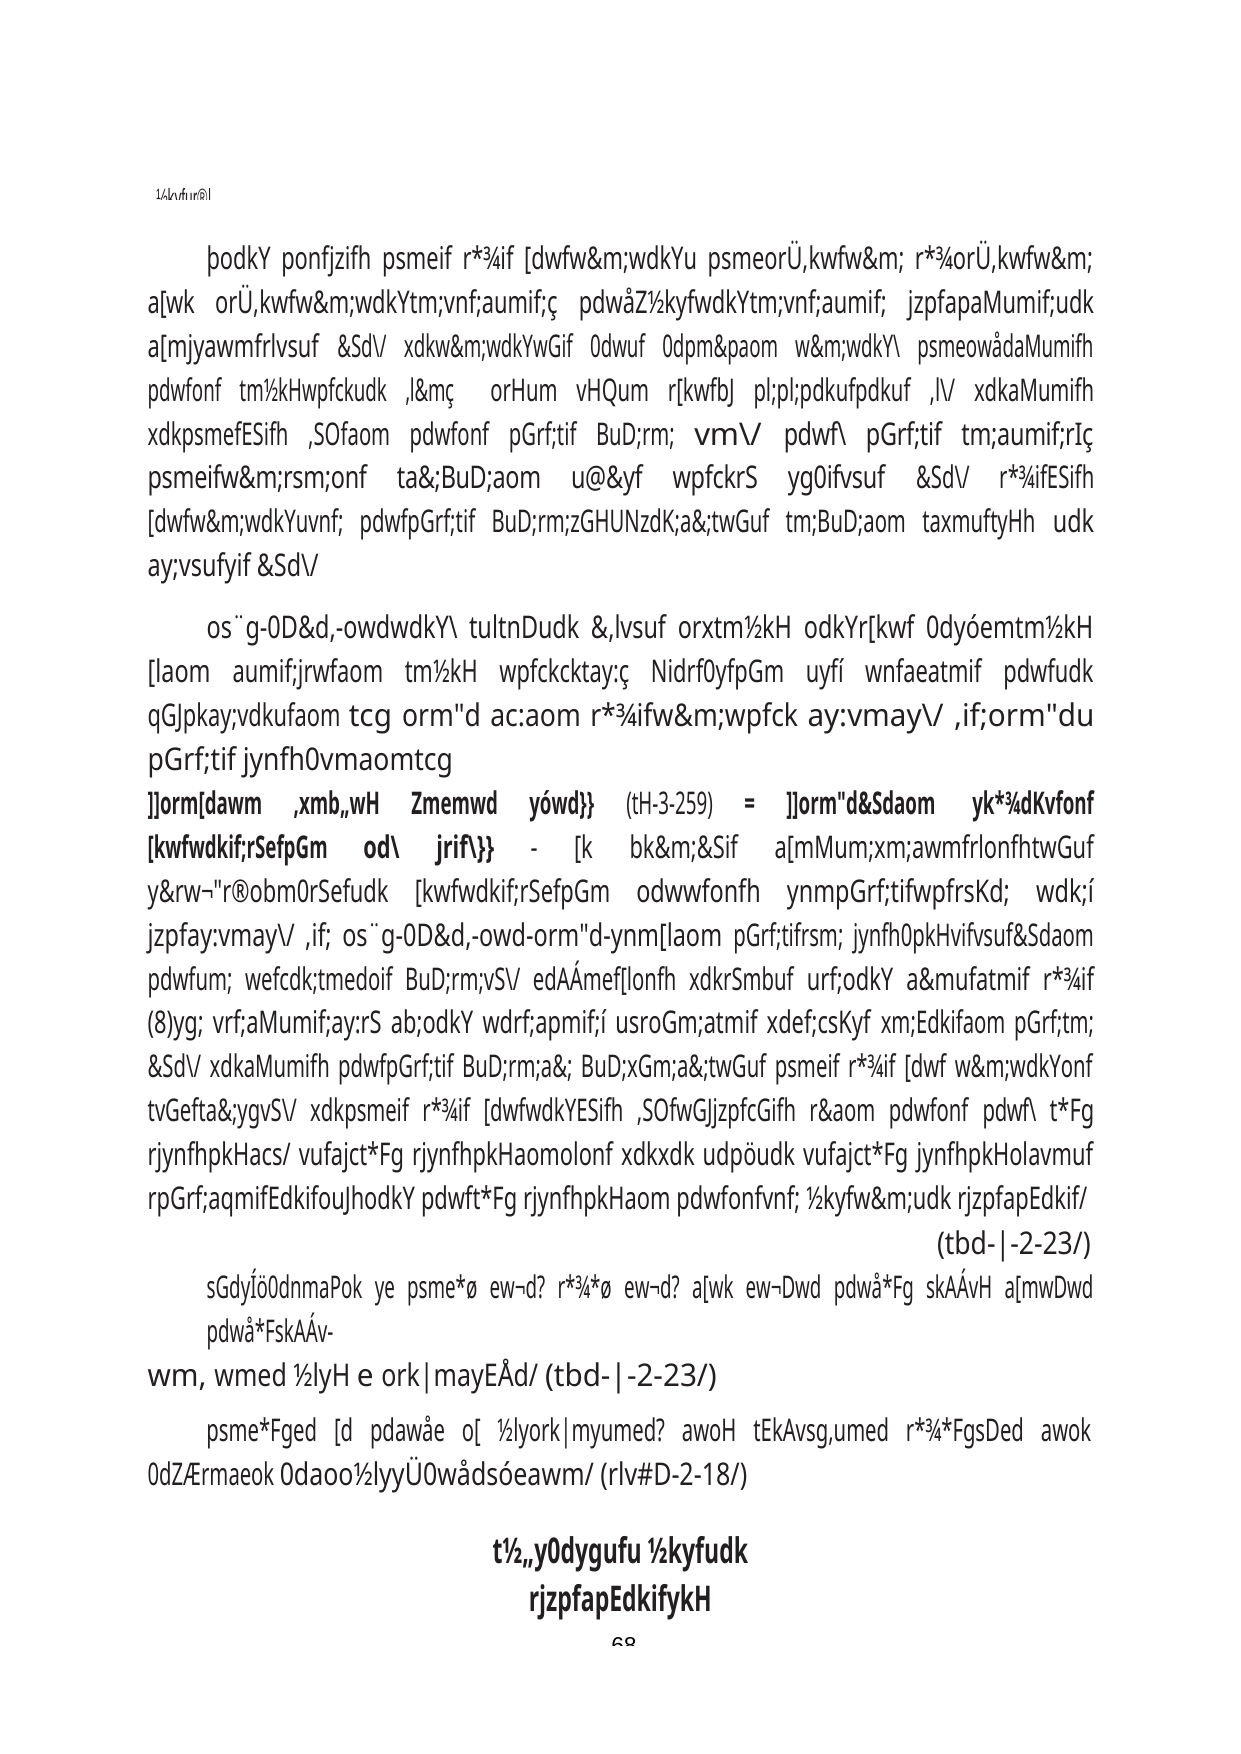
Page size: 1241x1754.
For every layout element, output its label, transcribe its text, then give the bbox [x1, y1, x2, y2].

text (tbd-|-2-23/) sGdyÍö0dnmaPok ye psme*ø ew¬d? r*¾*ø ew¬d? a[wk ew¬Dwd pdwå*Fg skAÁvH a[mwDwd pdwå*FskAÁv- [206, 1221, 1093, 1351]
text os¨g-0D&d,-owdwdkY\ tultnDudk &,lvsuf orxtm½kH odkYr[kwf 0dyóemtm½kH [laom aumif;jrwfaom tm½kH wpfckcktay:ç Nidrf0yfpGm uyfí wnfaeatmif pdwfudk qGJpkay;vdkufaom tcg orm"d ac:aom r*¾ifw&m;wpfck ay:vmay\/ ,if;orm"du pGrf;tif jynfh0vmaomtcg [147, 605, 1094, 779]
text wm, wmed ½lyH e ork|mayEÅd/ (tbd-|-2-23/) [147, 1353, 1107, 1395]
text psme*Fged [d pdawåe o[ ½lyork|myumed? awoH tEkAvsg,umed r*¾*FgsDed awok 0dZÆrmaeok 0daoo½lyyÜ0wådsóeawm/ (rlv#D-2-18/) [147, 1408, 1093, 1495]
text ]]orm[dawm ,xmb„wH Zmemwd yówd}} (tH-3-259) = ]]orm"d&Sdaom yk*¾dKvfonf [kwfwdkif;rSefpGm od\ jrif\}} - [k bk&m;&Sif a[mMum;xm;awmfrlonfhtwGuf y&rw¬"r®obm0rSefudk [kwfwdkif;rSefpGm odwwfonfh ynmpGrf;tifwpfrsKd; wdk;í jzpfay:vmay\/ ,if; os¨g-0D&d,-owd-orm"d-ynm[laom pGrf;tifrsm; jynfh0pkHvifvsuf&Sdaom pdwfum; wefcdk;tmedoif BuD;rm;vS\/ edAÁmef[lonfh xdkrSmbuf urf;odkY a&mufatmif r*¾if (8)yg; vrf;aMumif;ay:rS ab;odkY wdrf;apmif;í usroGm;atmif xdef;csKyf xm;Edkifaom pGrf;tm; &Sd\/ xdkaMumifh pdwfpGrf;tif BuD;rm;a&; BuD;xGm;a&;twGuf psmeif r*¾if [dwf w&m;wdkYonf tvGefta&;ygvS\/ xdkpsmeif r*¾if [dwfwdkYESifh ,SOfwGJjzpfcGifh r&aom pdwfonf pdwf\ t*Fg rjynfhpkHacs/ vufajct*Fg rjynfhpkHaomolonf xdkxdk udpöudk vufajct*Fg jynfhpkHolavmuf rpGrf;aqmifEdkifouJhodkY pdwft*Fg rjynfhpkHaom pdwfonfvnf; ½kyfw&m;udk rjzpfapEdkif/ [147, 781, 1094, 1218]
subtitle t½„y0dygufu ½kyfudk rjzpfapEdkifykH [407, 1525, 833, 1622]
text þodkY ponfjzifh psmeif r*¾if [dwfw&m;wdkYu psmeorÜ,kwfw&m; r*¾orÜ,kwfw&m; a[wk orÜ,kwfw&m;wdkYtm;vnf;aumif;ç pdwåZ½kyfwdkYtm;vnf;aumif; jzpfapaMumif;udk a[mjyawmfrlvsuf &Sd\/ xdkw&m;wdkYwGif 0dwuf 0dpm&paom w&m;wdkY\ psmeowådaMumifh pdwfonf tm½kHwpfckudk ,l&mç orHum vHQum r[kwfbJ pl;pl;pdkufpdkuf ,l\/ xdkaMumifh xdkpsmefESifh ,SOfaom pdwfonf pGrf;tif BuD;rm; vm\/ pdwf\ pGrf;tif tm;aumif;rIç psmeifw&m;rsm;onf ta&;BuD;aom u@&yf wpfckrS yg0ifvsuf &Sd\/ r*¾ifESifh [dwfw&m;wdkYuvnf; pdwfpGrf;tif BuD;rm;zGHUNzdK;a&;twGuf tm;BuD;aom taxmuftyHh udk ay;vsufyif &Sd\/ [147, 236, 1094, 586]
